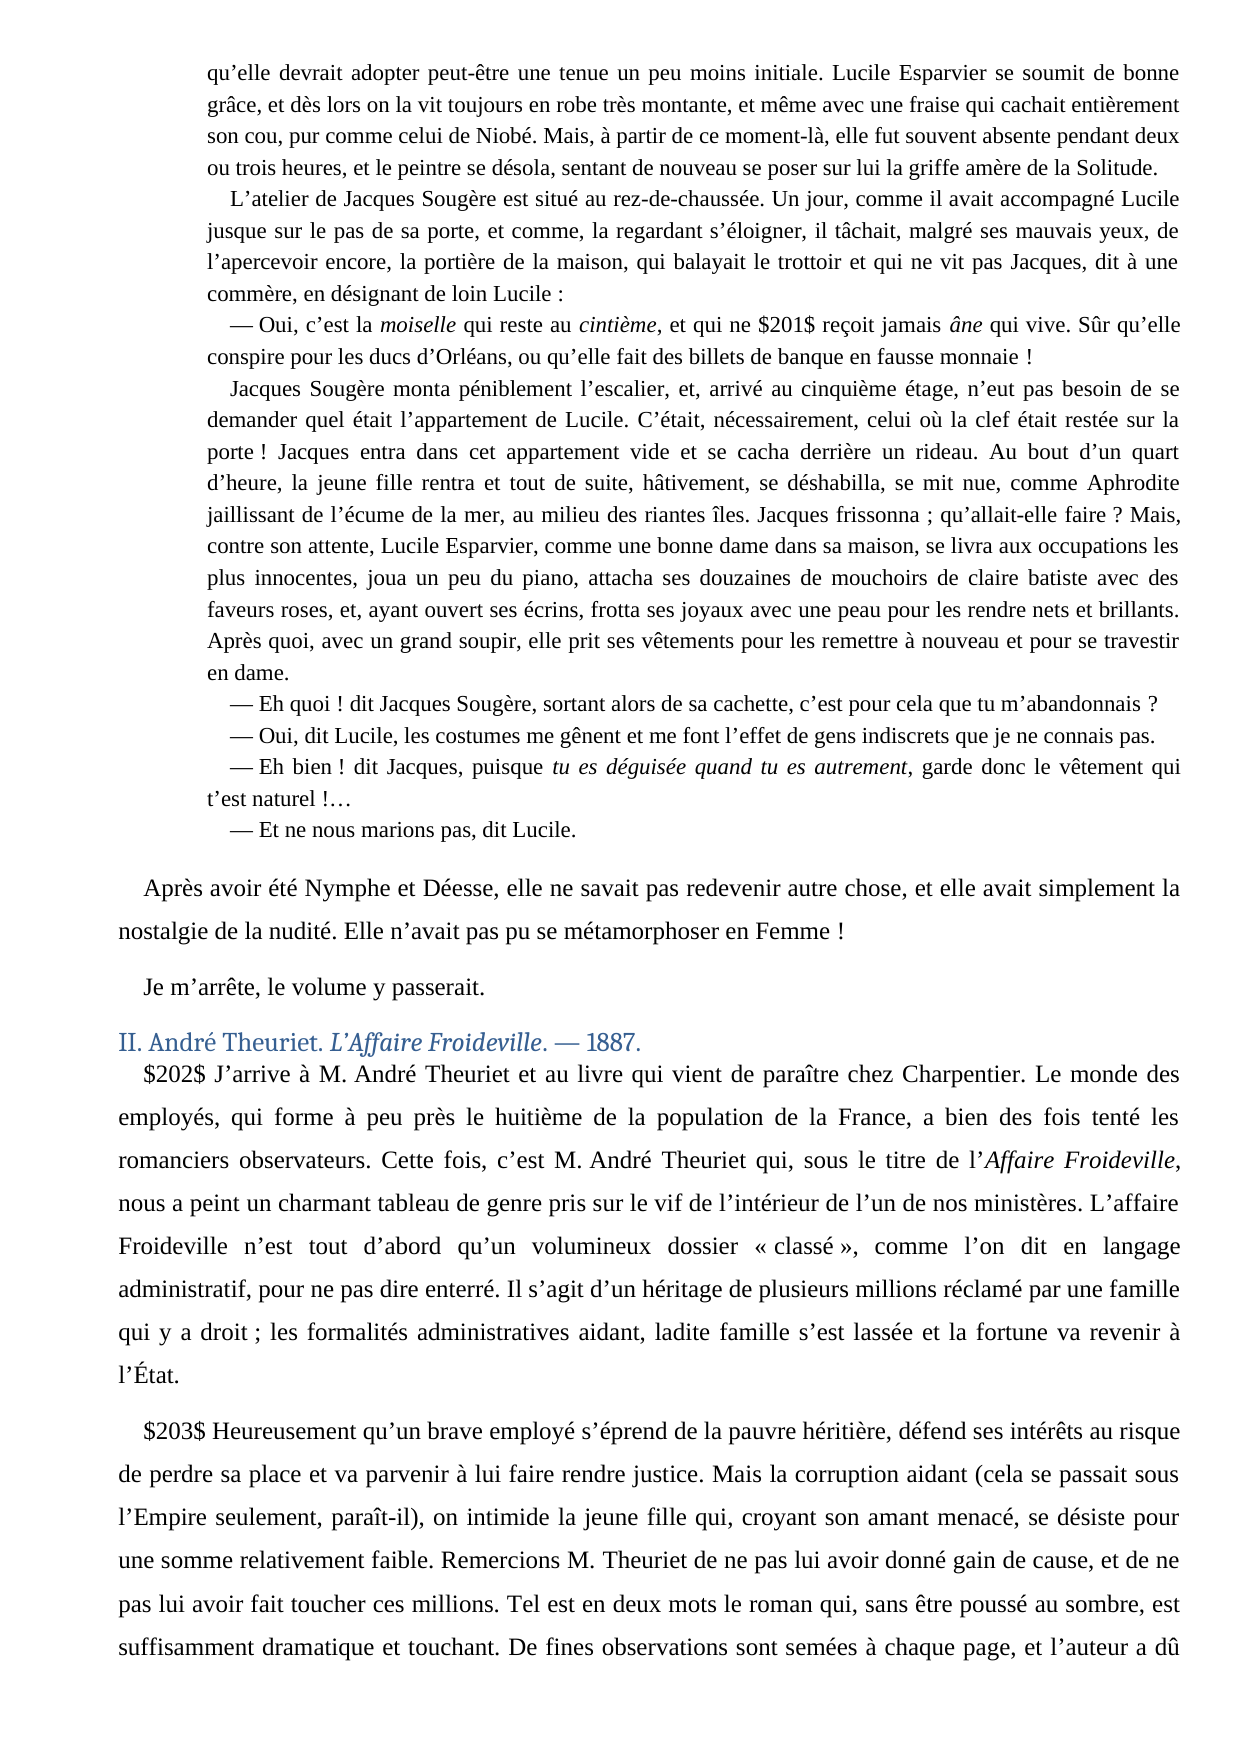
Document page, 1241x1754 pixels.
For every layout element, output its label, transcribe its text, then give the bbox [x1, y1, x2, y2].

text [118, 1416, 1181, 1661]
text — Eh quoi ! dit Jacques Sougère, sortant alors de sa cachette, c’est pour cela que tu m’abandonnais ? [207, 690, 1181, 717]
text — Et ne nous marions pas, dit Lucile. [207, 817, 1181, 843]
text — Eh bien ! dit Jacques, puisque tu es déguisée quand tu es autrement, garde donc le vêtement qui t’est naturel !… [207, 753, 1181, 811]
text À quoi bon ? Mais Sougère lui fit enfin comprendre que, pour lui comme pour elle, cela serait plus convenable ainsi. Mais, en même temps, il hasarda une prière, timidement et comme à regret. Jusque-là, pour mettre les livres en ordre, pour visiter le linge, pour épousseter les bibelots précieux, Lucile, tranquille et gaie, allait et venait dans le costume qui lui était naturel, c’est-à-dire nue comme une Dryade dans la forêt ou comme une Naïade dans le ruisseau d’argent qui murmure. Sougère osa lui insinuer qu’elle devrait adopter peut-être une tenue un peu moins initiale. Lucile Esparvier se soumit de bonne grâce, et dès lors on la vit toujours en robe très montante, et même avec une fraise qui cachait entièrement son cou, pur comme celui de Niobé. Mais, à partir de ce moment-là, elle fut souvent absente pendant deux ou trois heures, et le peintre se désola, sentant de nouveau se poser sur lui la griffe amère de la Solitude. [207, 59, 1181, 180]
text Après avoir été Nymphe et Déesse, elle ne savait pas redevenir autre chose, et elle avait simplement la nostalgie de la nudité. Elle n’avait pas pu se métamorphoser en Femme ! [118, 873, 1181, 945]
subtitle II. André Theuriet. L’Affaire Froideville. — 1887. [118, 1027, 1181, 1059]
text Jacques Sougère monta péniblement l’escalier, et, arrivé au cinquième étage, n’eut pas besoin de se demander quel était l’appartement de Lucile. C’était, nécessairement, celui où la clef était restée sur la porte ! Jacques entra dans cet appartement vide et se cacha derrière un rideau. Au bout d’un quart d’heure, la jeune fille rentra et tout de suite, hâtivement, se déshabilla, se mit nue, comme Aphrodite jaillissant de l’écume de la mer, au milieu des riantes îles. Jacques frissonna ; qu’allait-elle faire ? Mais, contre son attente, Lucile Esparvier, comme une bonne dame dans sa maison, se livra aux occupations les plus innocentes, joua un peu du piano, attacha ses douzaines de mouchoirs de claire batiste avec des faveurs roses, et, ayant ouvert ses écrins, frotta ses joyaux avec une peau pour les rendre nets et brillants. Après quoi, avec un grand soupir, elle prit ses vêtements pour les remettre à nouveau et pour se travestir en dame. [207, 375, 1181, 685]
text Je m’arrête, le volume y passerait. [118, 972, 1181, 1001]
text L’atelier de Jacques Sougère est situé au rez-de-chaussée. Un jour, comme il avait accompagné Lucile jusque sur le pas de sa porte, et comme, la regardant s’éloigner, il tâchait, malgré ses mauvais yeux, de l’apercevoir encore, la portière de la maison, qui balayait le trottoir et qui ne vit pas Jacques, dit à une commère, en désignant de loin Lucile : [207, 185, 1181, 306]
text — Oui, dit Lucile, les costumes me gênent et me font l’effet de gens indiscrets que je ne connais pas. [207, 722, 1181, 748]
text — Oui, c’est la moiselle qui reste au cintième, et qui ne $201$ reçoit jamais âne qui vive. Sûr qu’elle conspire pour les ducs d’Orléans, ou qu’elle fait des billets de banque en fausse monnaie ! [207, 312, 1181, 369]
text $202$ J’arrive à M. André Theuriet et au livre qui vient de paraître chez Charpentier. Le monde des employés, qui forme à peu près le huitième de la population de la France, a bien des fois tenté les romanciers observateurs. Cette fois, c’est M. André Theuriet qui, sous le titre de l’Affaire Froideville, nous a peint un charmant tableau de genre pris sur le vif de l’intérieur de l’un de nos ministères. L’affaire Froideville n’est tout d’abord qu’un volumineux dossier « classé », comme l’on dit en langage administratif, pour ne pas dire enterré. Il s’agit d’un héritage de plusieurs millions réclamé par une famille qui y a droit ; les formalités administratives aidant, ladite famille s’est lassée et la fortune va revenir à l’État. [118, 1059, 1181, 1389]
